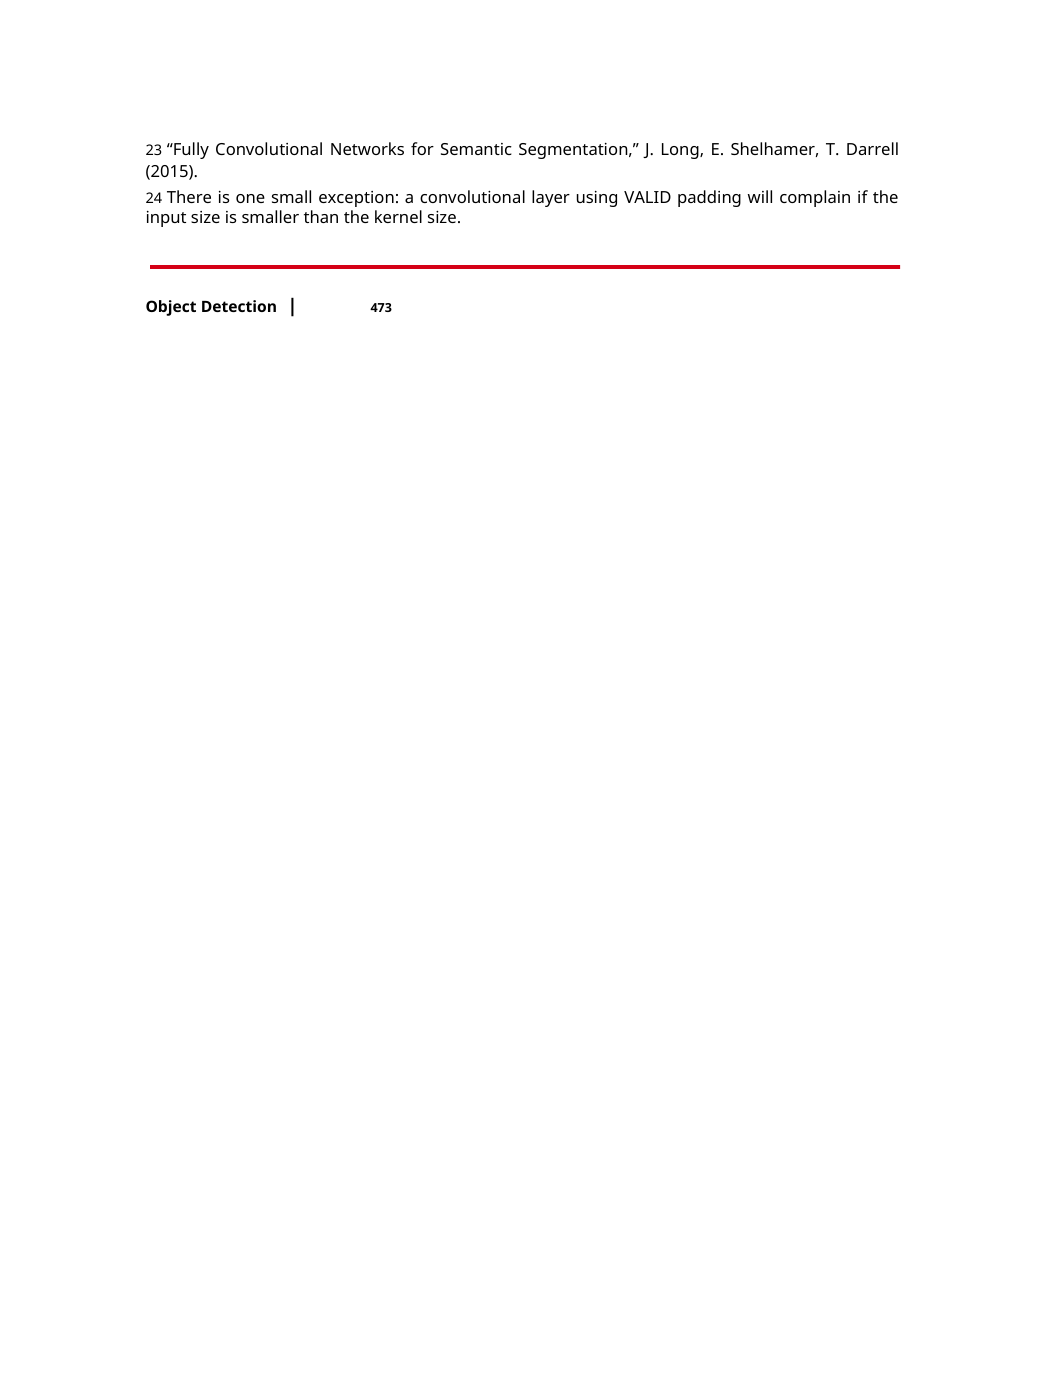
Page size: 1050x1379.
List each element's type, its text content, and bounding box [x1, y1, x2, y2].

list “Fully Convolutional Networks for Semantic Segmentation,” J. Long, E. Shelhamer, T. Darrell (2015). [145, 137, 900, 183]
picture [150, 265, 901, 269]
list There is one small exception: a convolutional layer using VALID padding will complain if the input size is smaller than the kernel size. [145, 187, 900, 229]
text Object Detection | 473 [145, 293, 900, 318]
